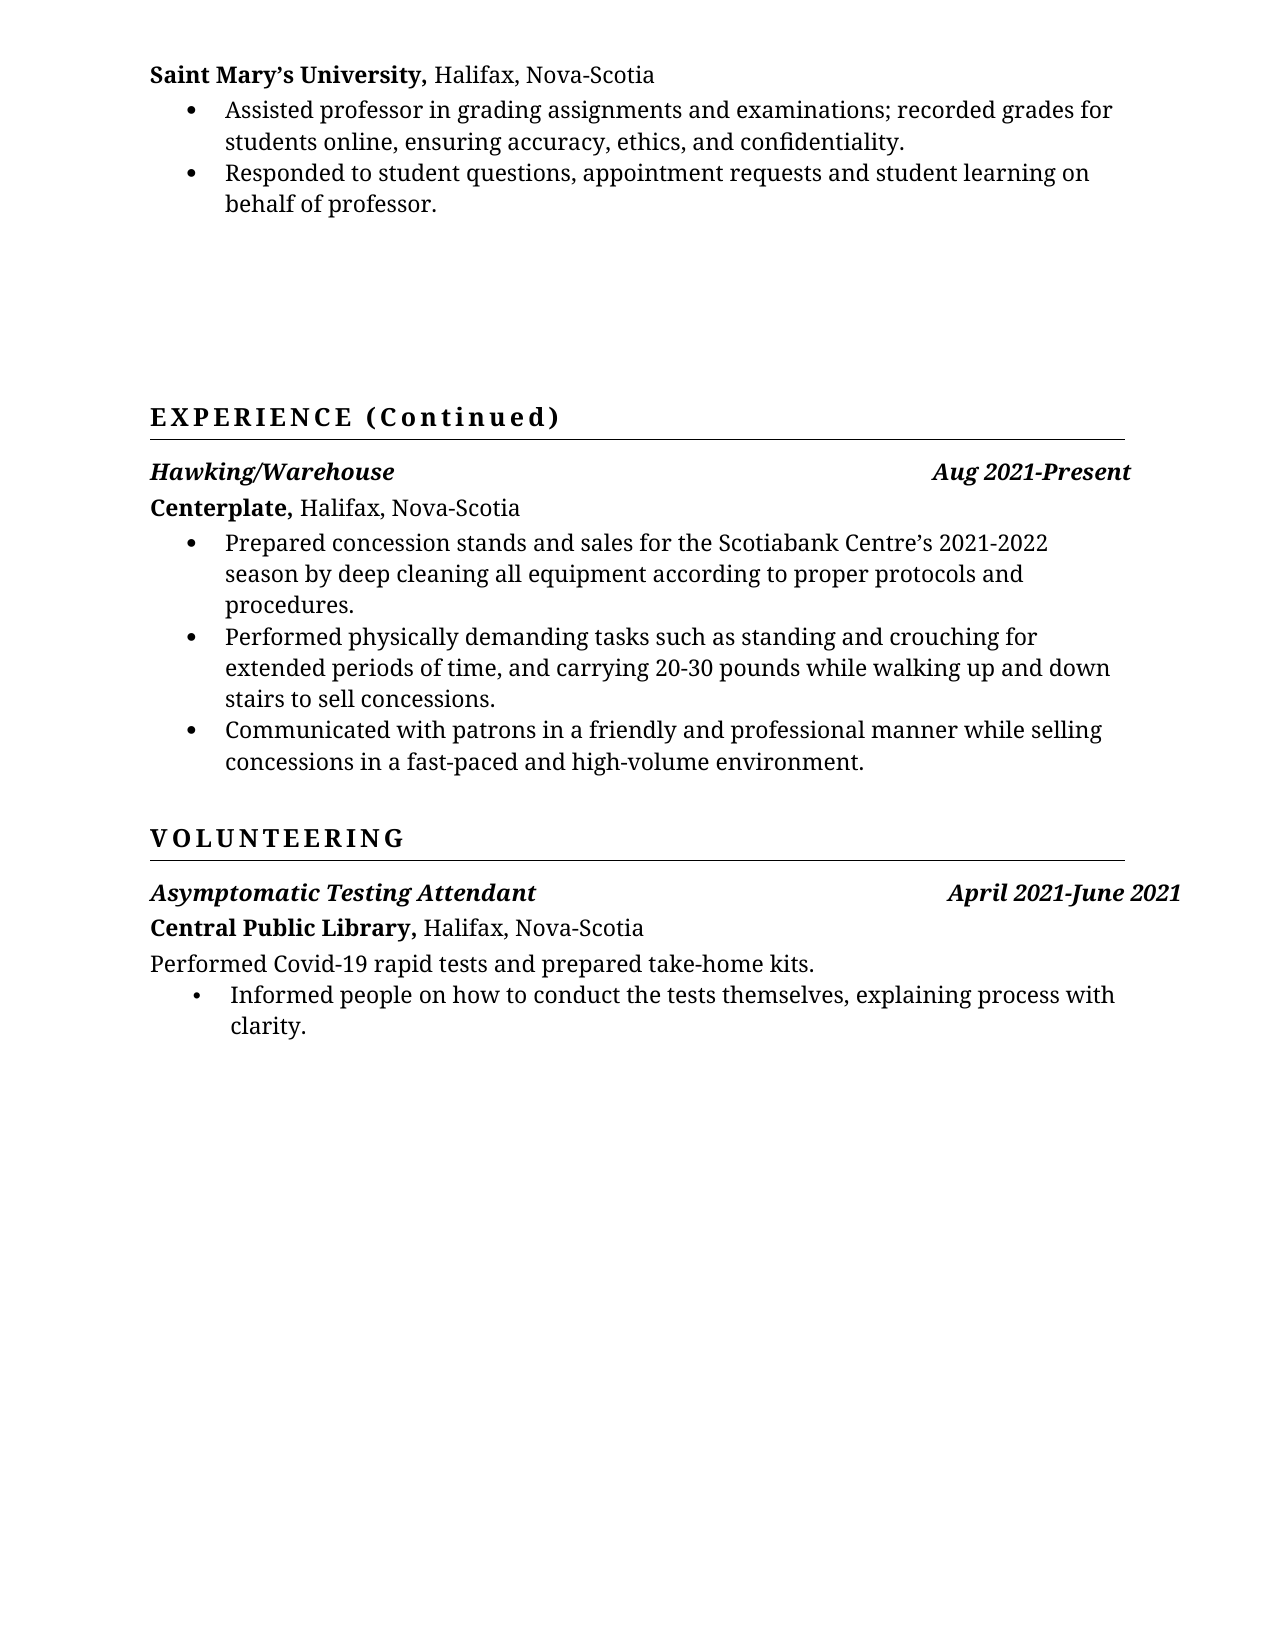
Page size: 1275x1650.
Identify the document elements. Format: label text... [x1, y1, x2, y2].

text EXPERIENCE (Continued) [150, 400, 1125, 439]
list Communicated with patrons in a friendly and professional manner while selling concessions in a fast-paced and high-volume environment. [187, 714, 1125, 777]
list Informed people on how to conduct the tests themselves, explaining process with clarity. [193, 979, 1125, 1041]
text VOLUNTEERING [150, 821, 1125, 860]
list Responded to student questions, appointment requests and student learning on behalf of professor. [187, 157, 1125, 219]
list Prepared concession stands and sales for the Scotiabank Centre’s 2021-2022 season by deep cleaning all equipment according to proper protocols and procedures. [187, 527, 1125, 621]
list Performed physically demanding tasks such as standing and crouching for extended periods of time, and carrying 20-30 pounds while walking up and down stairs to sell concessions. [187, 621, 1125, 714]
text Centerplate, Halifax, Nova-Scotia [150, 492, 1125, 523]
text Hawking/Warehouse Aug 2021-Present [150, 456, 1125, 487]
text Central Public Library, Halifax, Nova-Scotia [150, 912, 1125, 943]
text Performed Covid-19 rapid tests and prepared take-home kits. [150, 948, 1125, 979]
text Saint Mary’s University, Halifax, Nova-Scotia [150, 59, 1125, 90]
text Asymptomatic Testing Attendant April 2021-June 2021 [150, 877, 1125, 908]
list Assisted professor in grading assignments and examinations; recorded grades for students online, ensuring accuracy, ethics, and confidentiality. [187, 94, 1125, 157]
